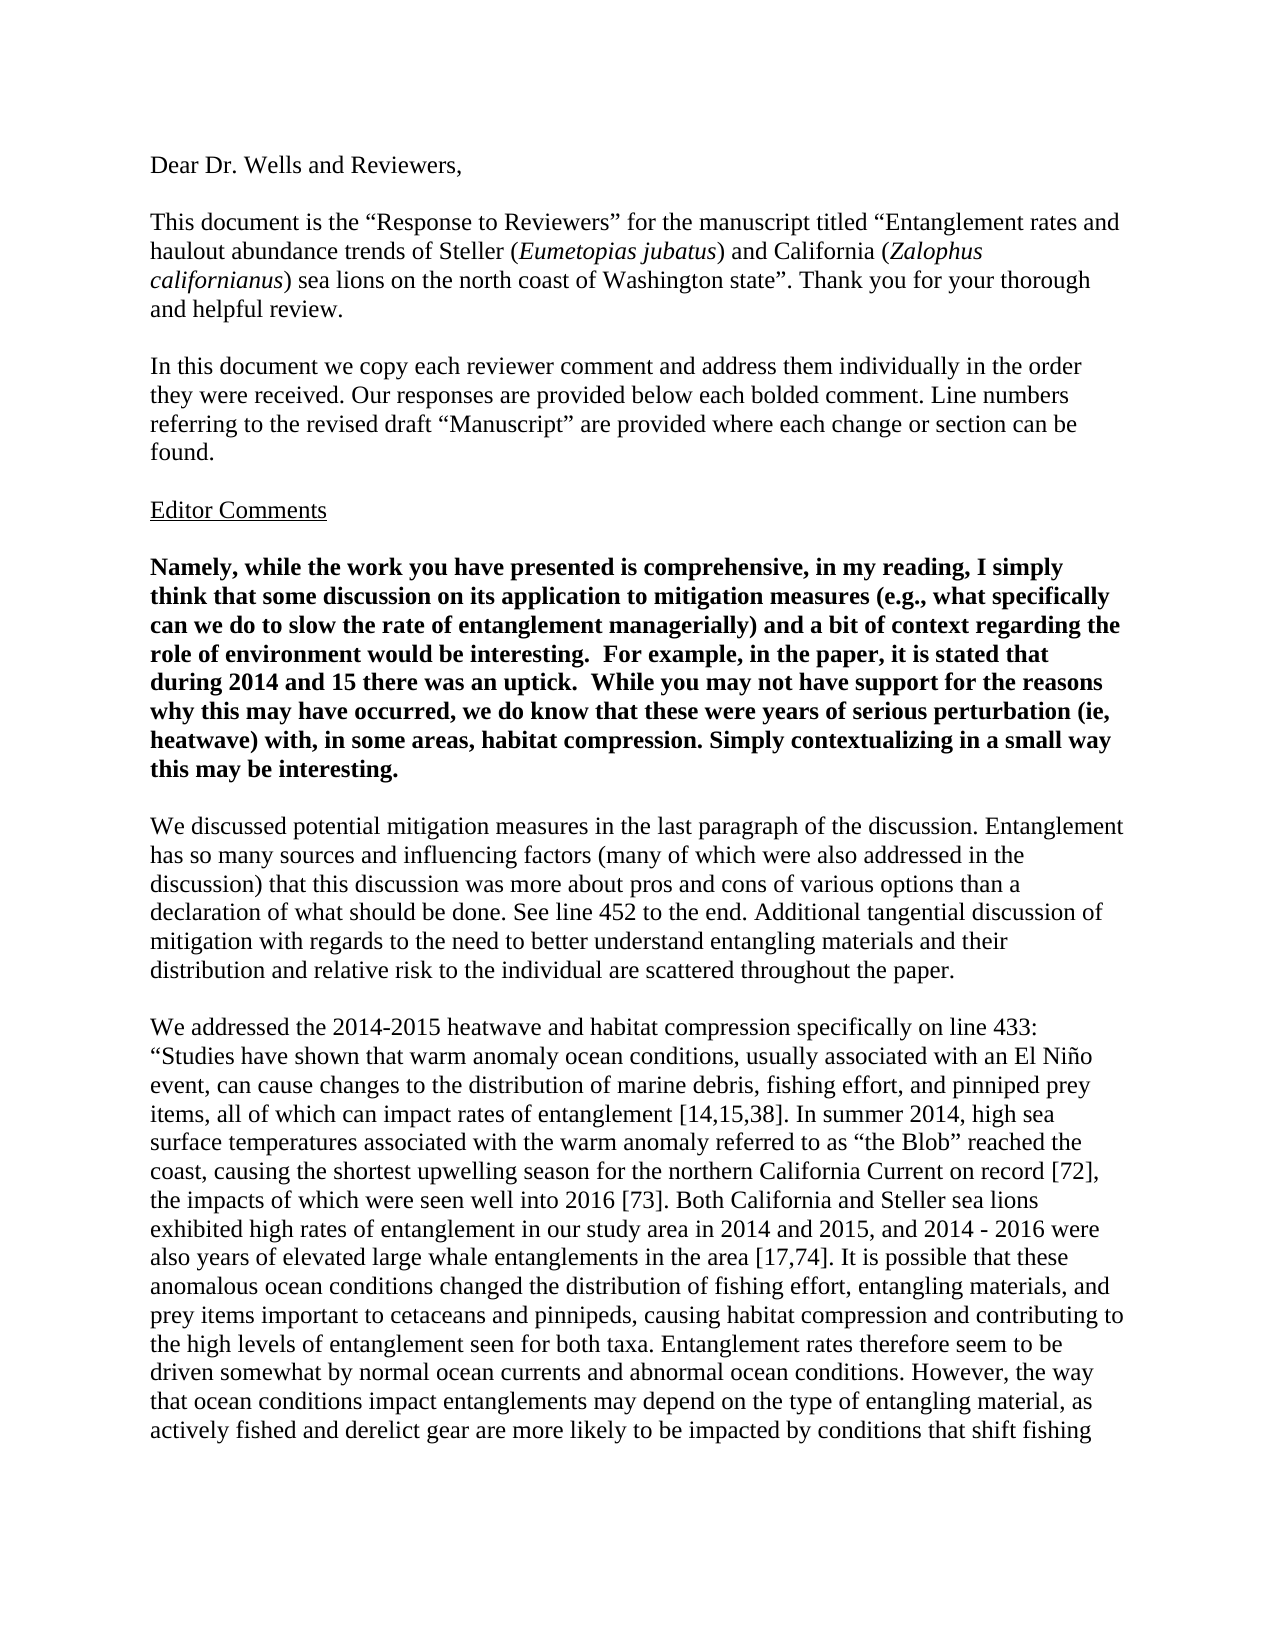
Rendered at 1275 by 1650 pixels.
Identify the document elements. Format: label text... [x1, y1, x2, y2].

text In this document we copy each reviewer comment and address them individually in the order they were received. Our responses are provided below each bolded comment. Line numbers referring to the revised draft “Manuscript” are provided where each change or section can be found. [150, 351, 1125, 466]
text Namely, while the work you have presented is comprehensive, in my reading, I simply think that some discussion on its application to mitigation measures (e.g., what specifically can we do to slow the rate of entanglement managerially) and a bit of context regarding the role of environment would be interesting. For example, in the paper, it is stated that during 2014 and 15 there was an uptick. While you may not have support for the reasons why this may have occurred, we do know that these were years of serious perturbation (ie, heatwave) with, in some areas, habitat compression. Simply contextualizing in a small way this may be interesting. [150, 552, 1125, 782]
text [150, 1041, 1125, 1444]
text Dear Dr. Wells and Reviewers, [150, 150, 1125, 179]
text Editor Comments [150, 495, 1125, 524]
text We discussed potential mitigation measures in the last paragraph of the discussion. Entanglement has so many sources and influencing factors (many of which were also addressed in the discussion) that this discussion was more about pros and cons of various options than a declaration of what should be done. See line 452 to the end. Additional tangential discussion of mitigation with regards to the need to better understand entangling materials and their distribution and relative risk to the individual are scattered throughout the paper. [150, 811, 1125, 984]
text This document is the “Response to Reviewers” for the manuscript titled “Entanglement rates and haulout abundance trends of Steller (Eumetopias jubatus) and California (Zalophus californianus) sea lions on the north coast of Washington state”. Thank you for your thorough and helpful review. [150, 207, 1125, 322]
text We addressed the 2014-2015 heatwave and habitat compression specifically on line 433: [150, 1012, 1125, 1041]
